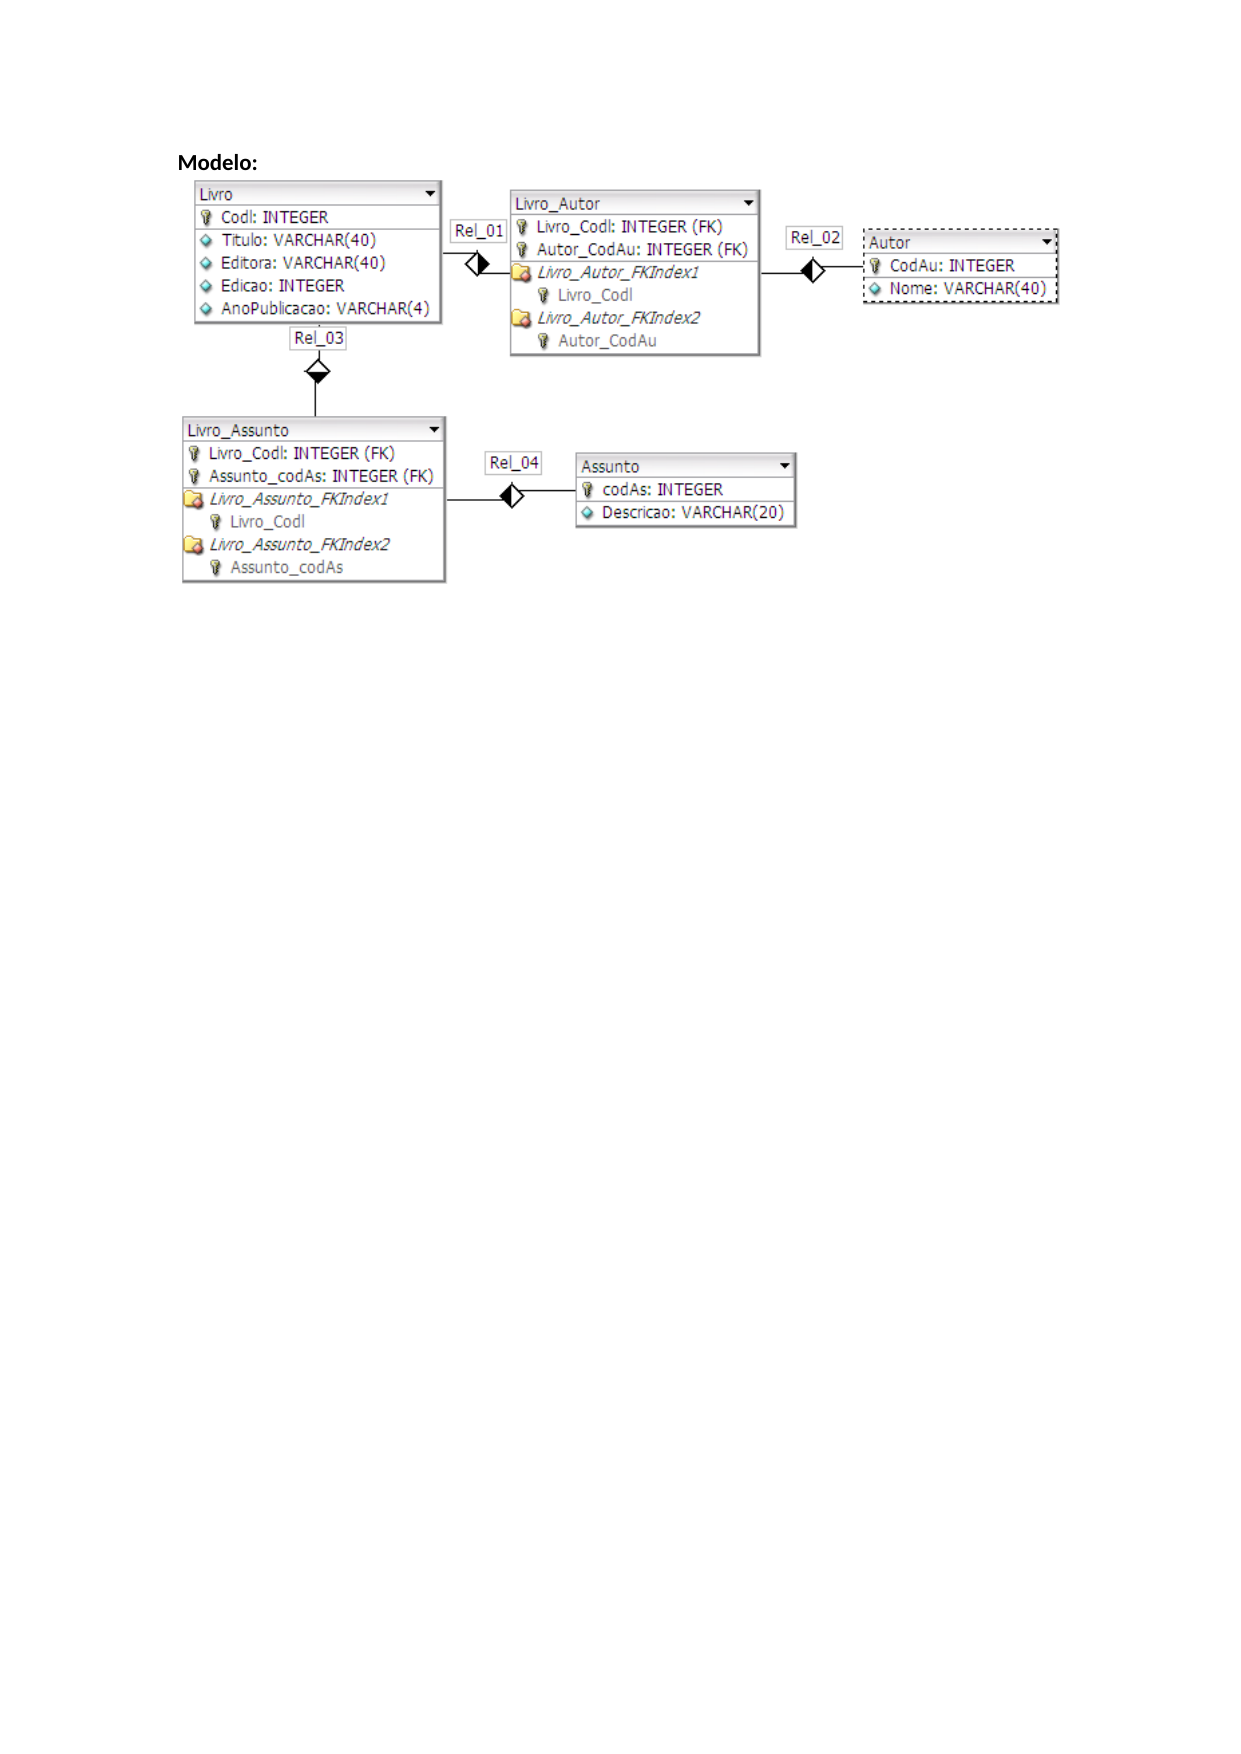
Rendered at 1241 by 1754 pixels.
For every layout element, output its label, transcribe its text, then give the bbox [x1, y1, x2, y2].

text Modelo: [177, 148, 1063, 175]
picture [177, 175, 1063, 588]
